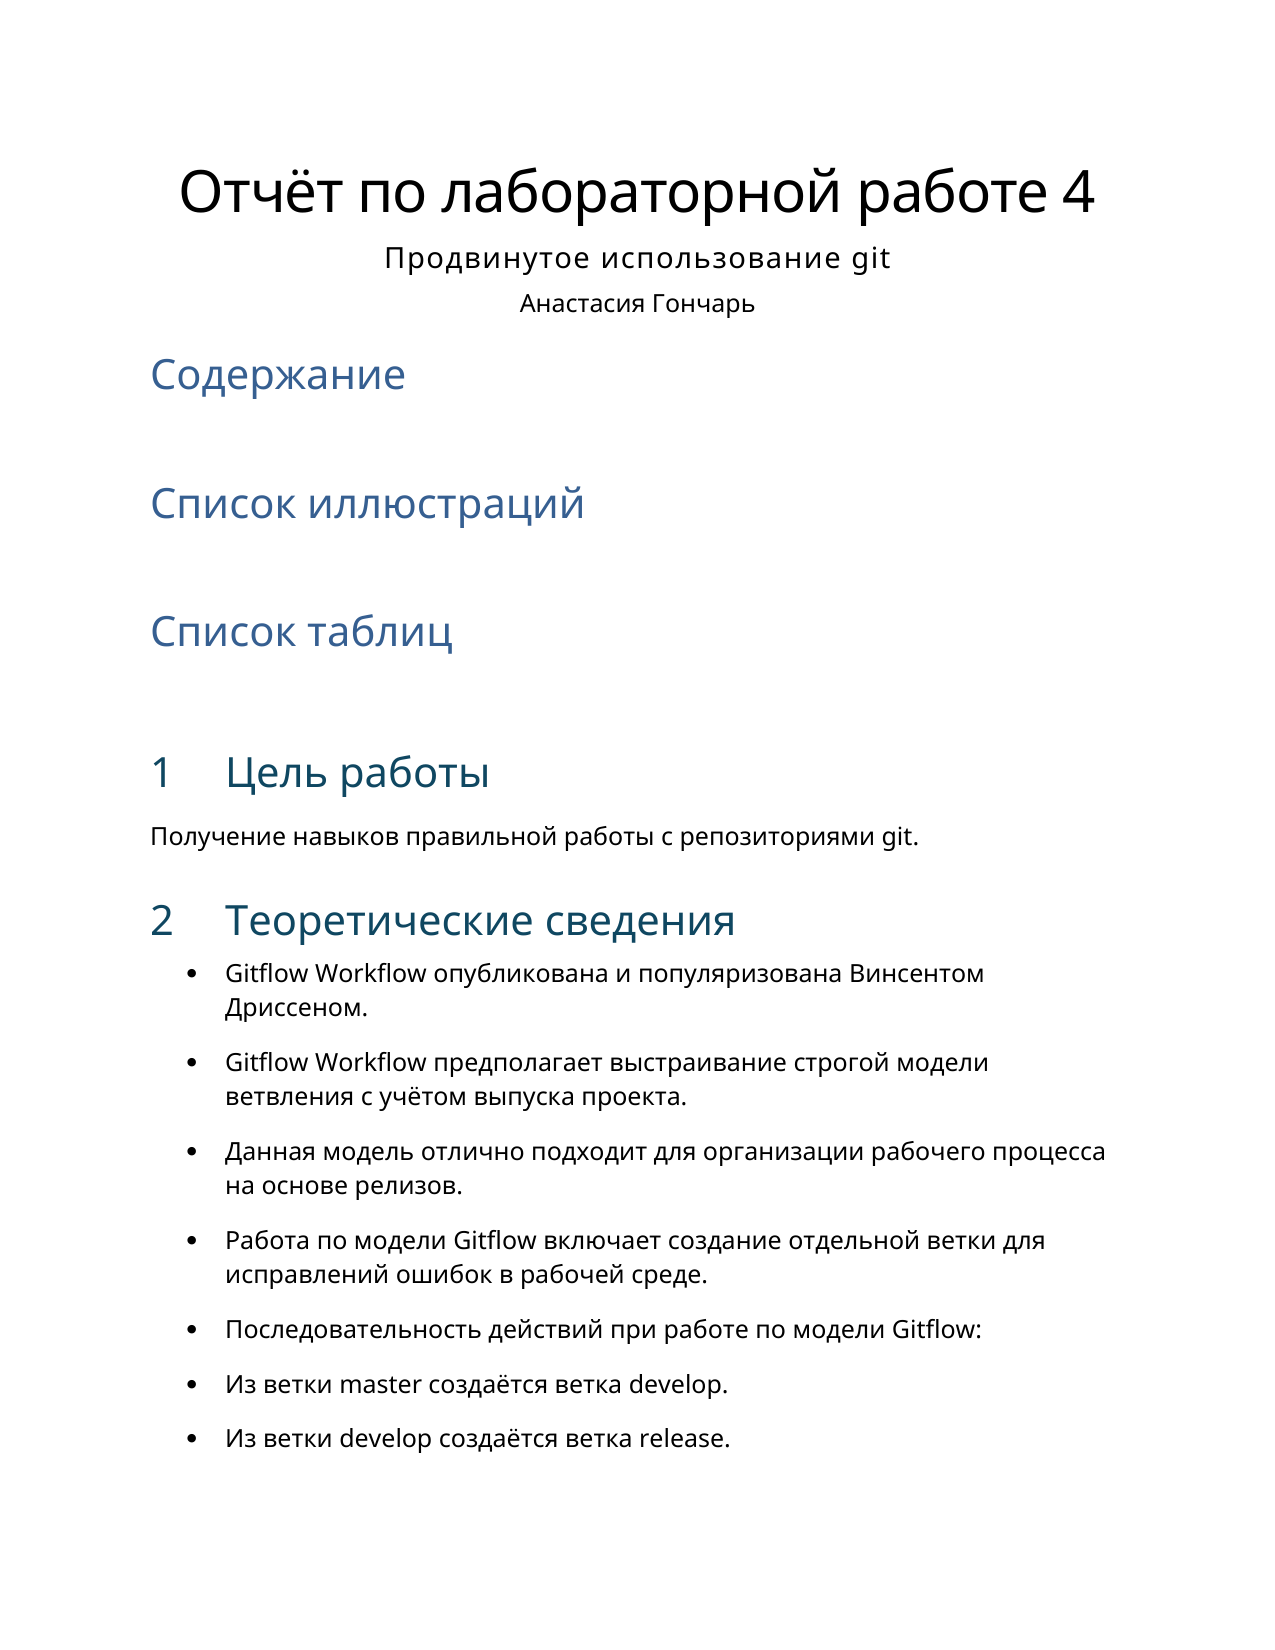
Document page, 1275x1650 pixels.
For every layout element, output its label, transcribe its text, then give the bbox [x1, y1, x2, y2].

text Получение навыков правильной работы с репозиториями git. [150, 819, 1125, 853]
subtitle Продвинутое использование git [150, 238, 1125, 277]
list Из ветки develop создаётся ветка release. [187, 1421, 1125, 1455]
subtitle 1 Цель работы [150, 743, 1125, 800]
title Отчёт по лабораторной работе 4 [150, 150, 1125, 229]
list Последовательность действий при работе по модели Gitflow: [187, 1311, 1125, 1345]
text Анастасия Гончарь [150, 286, 1125, 320]
list Gitflow Workflow предполагает выстраивание строгой модели ветвления с учётом выпуска проекта. [187, 1044, 1125, 1113]
list Gitflow Workflow опубликована и популяризована Винсентом Дриссеном. [187, 956, 1125, 1024]
subtitle 2 Теоретические сведения [150, 890, 1125, 947]
list Из ветки master создаётся ветка develop. [187, 1366, 1125, 1400]
list Данная модель отлично подходит для организации рабочего процесса на основе релизов. [187, 1133, 1125, 1202]
list Работа по модели Gitflow включает создание отдельной ветки для исправлений ошибок в рабочей среде. [187, 1222, 1125, 1291]
